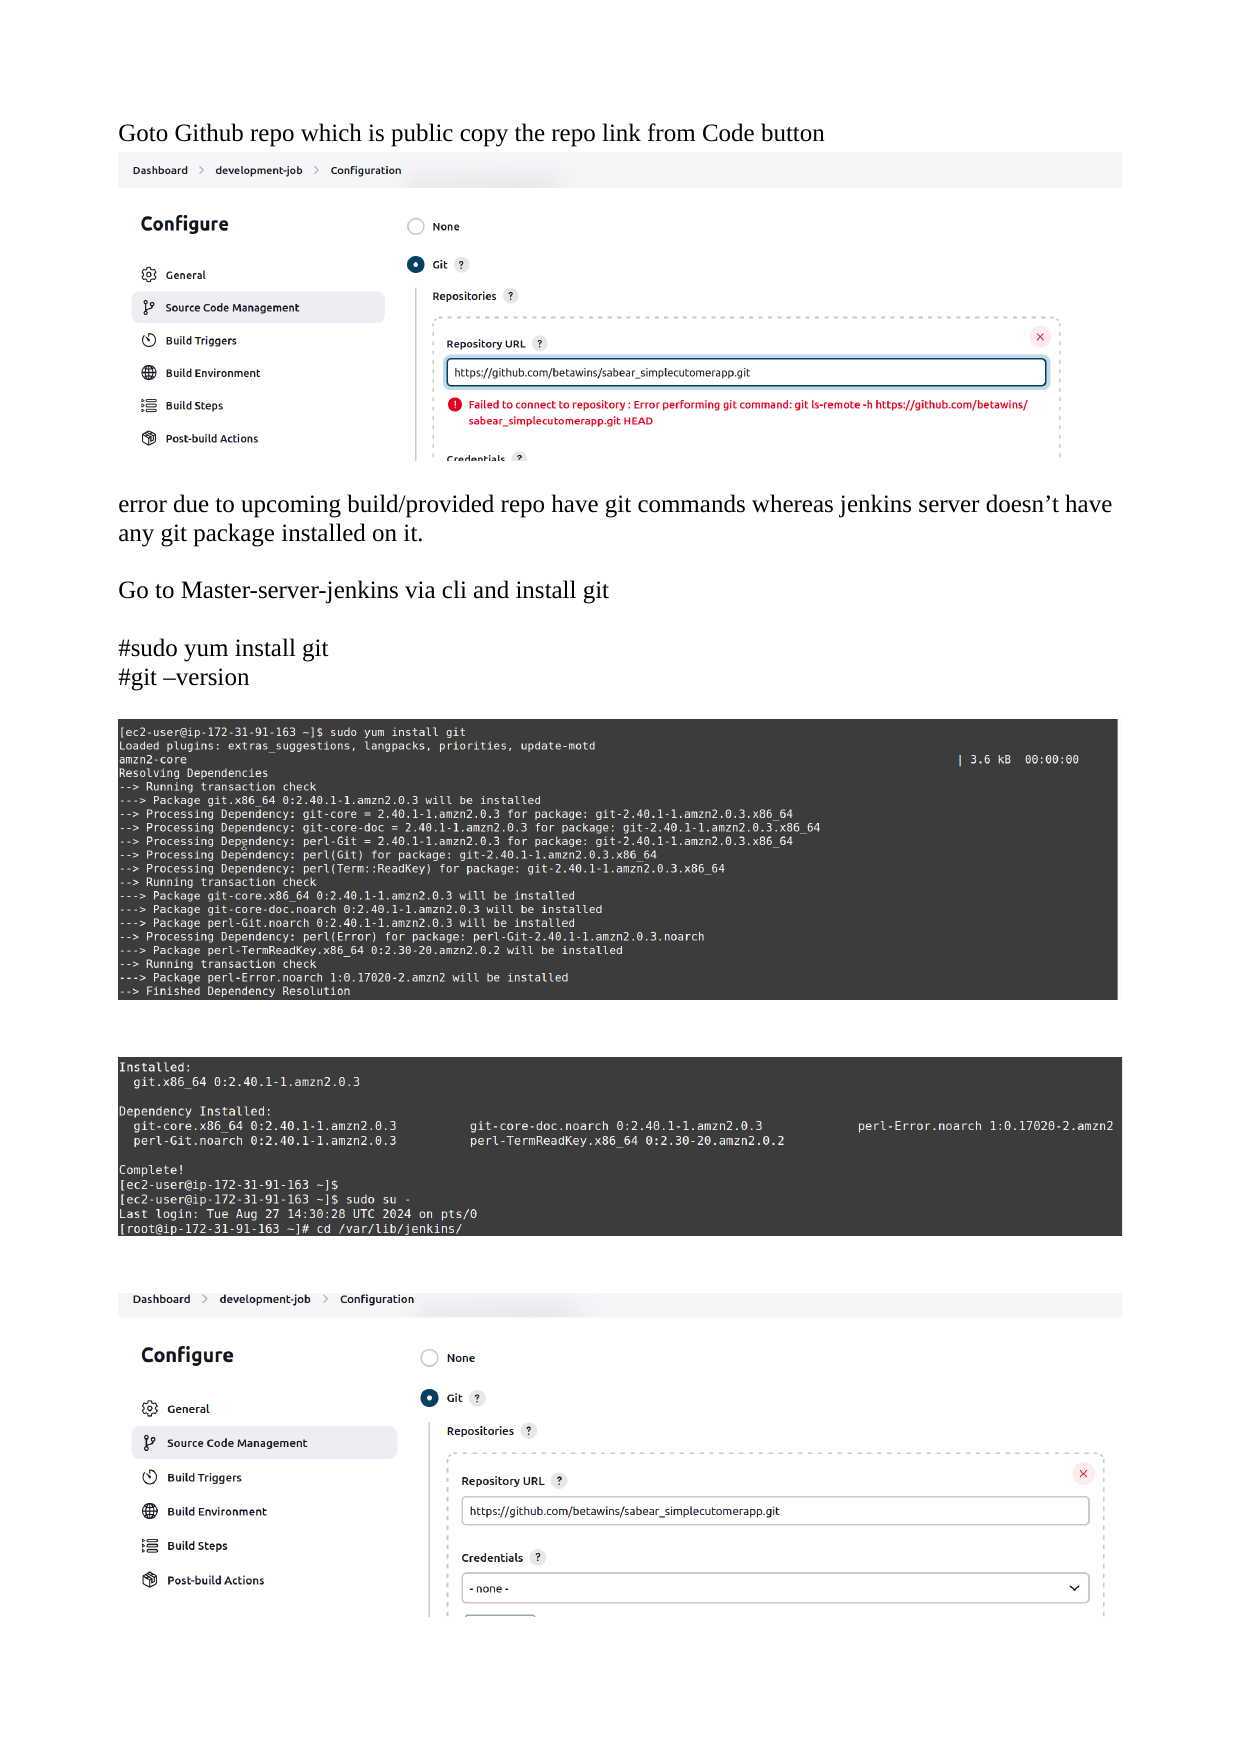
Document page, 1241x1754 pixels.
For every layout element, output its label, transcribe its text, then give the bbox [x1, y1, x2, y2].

text #sudo yum install git [118, 633, 1122, 662]
picture [118, 1293, 1123, 1617]
text error due to upcoming build/provided repo have git commands whereas jenkins server doesn’t have any git package installed on it. [118, 461, 1122, 547]
text #git –version [118, 662, 1122, 691]
text Goto Github repo which is public copy the repo link from Code button [118, 118, 1122, 147]
picture [118, 719, 1123, 1000]
picture [118, 152, 1123, 461]
picture [118, 1057, 1123, 1236]
text Go to Master-server-jenkins via cli and install git [118, 576, 1122, 604]
